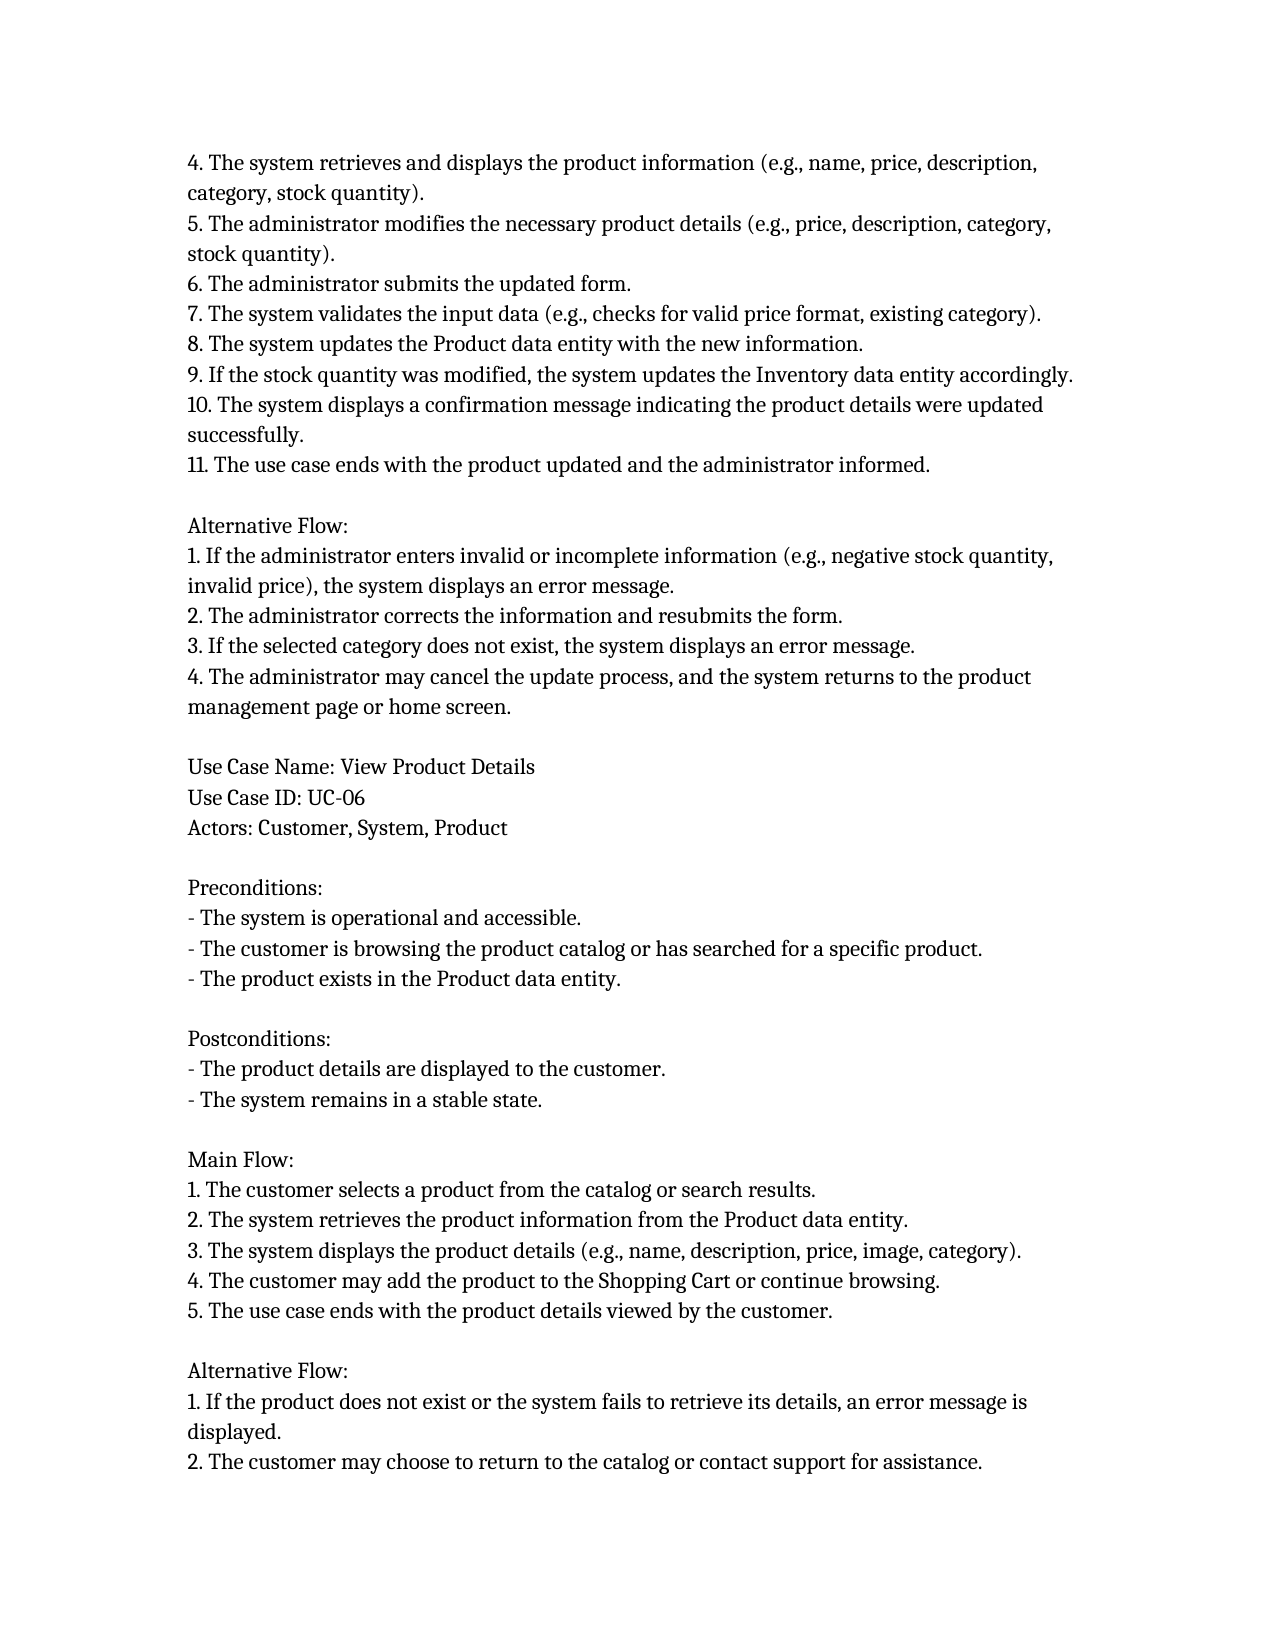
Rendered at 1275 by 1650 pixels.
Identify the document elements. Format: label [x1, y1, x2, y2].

text [187, 150, 1087, 1475]
